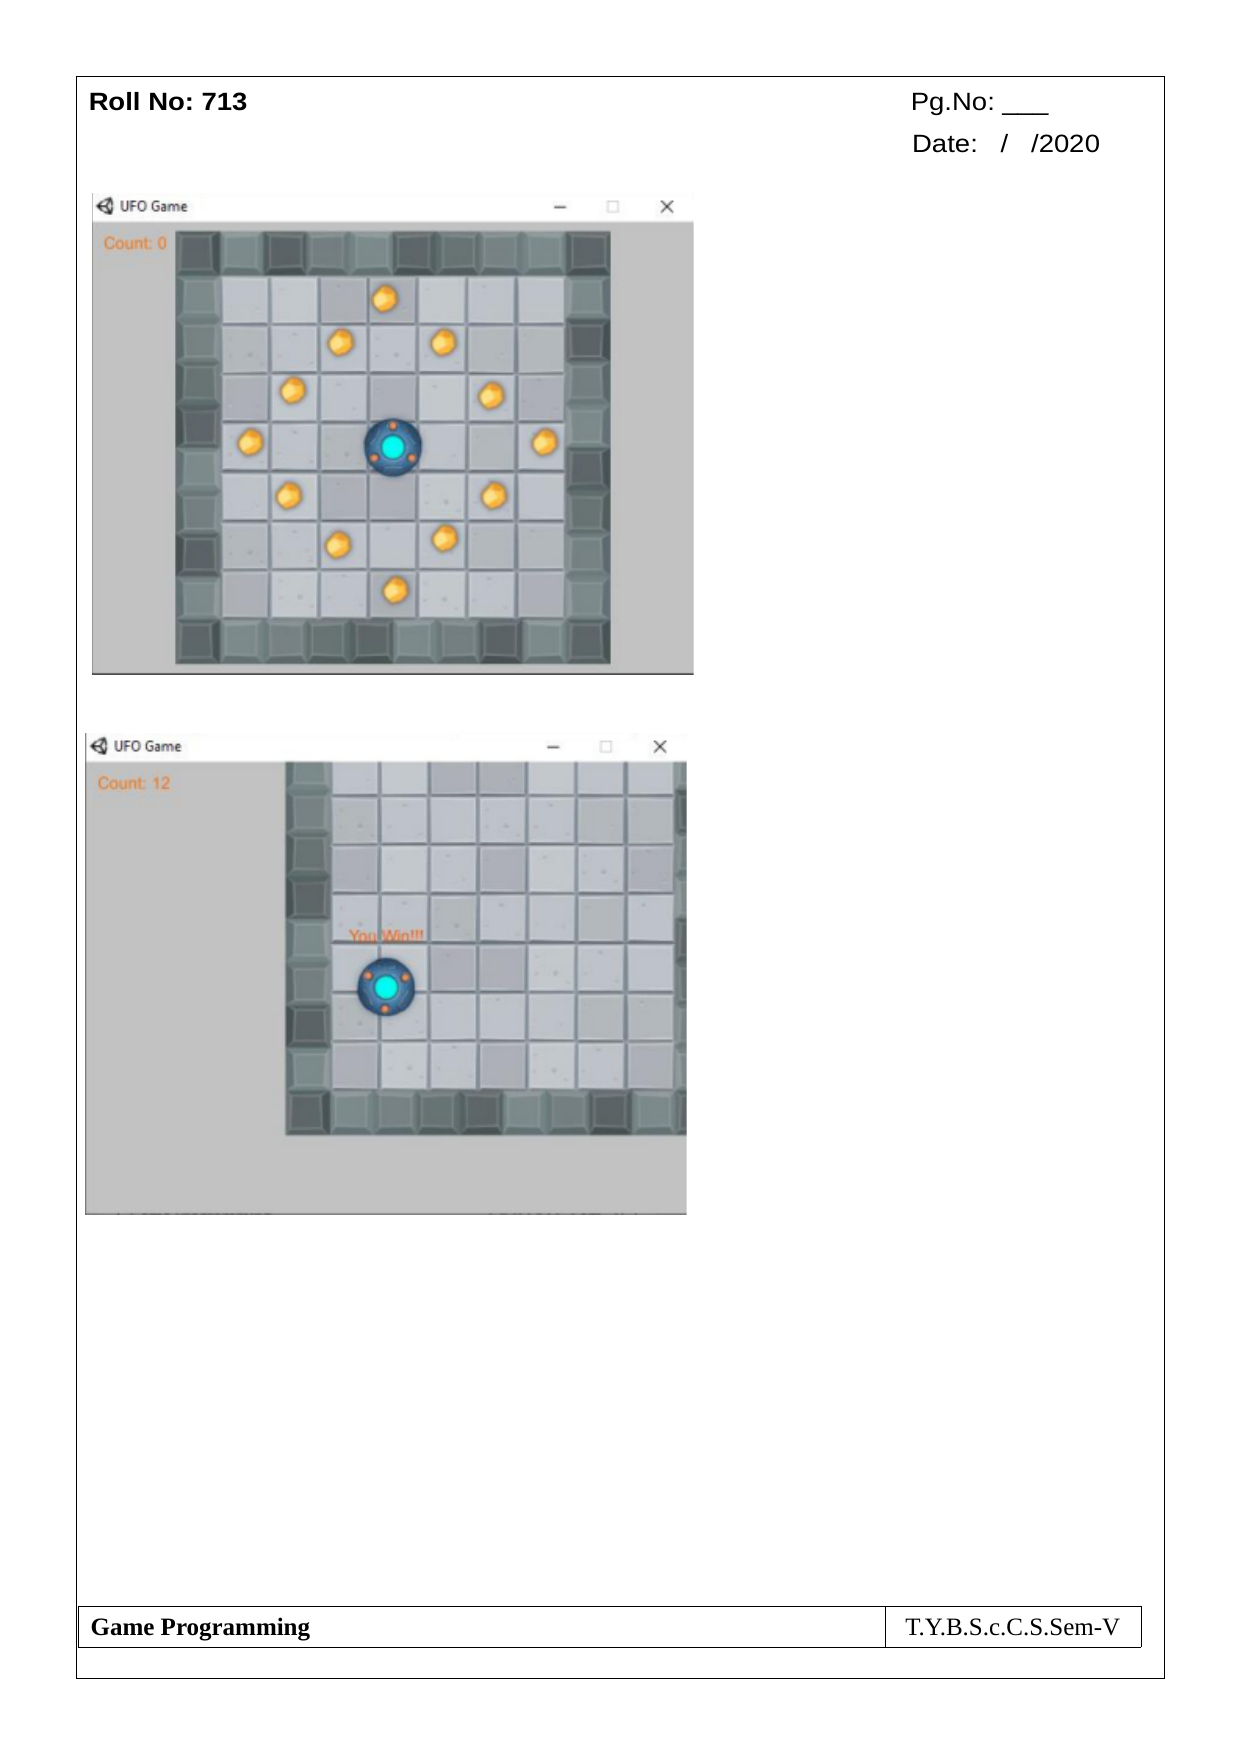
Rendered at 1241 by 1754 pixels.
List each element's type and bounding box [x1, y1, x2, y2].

picture [92, 193, 694, 675]
picture [85, 733, 687, 1215]
